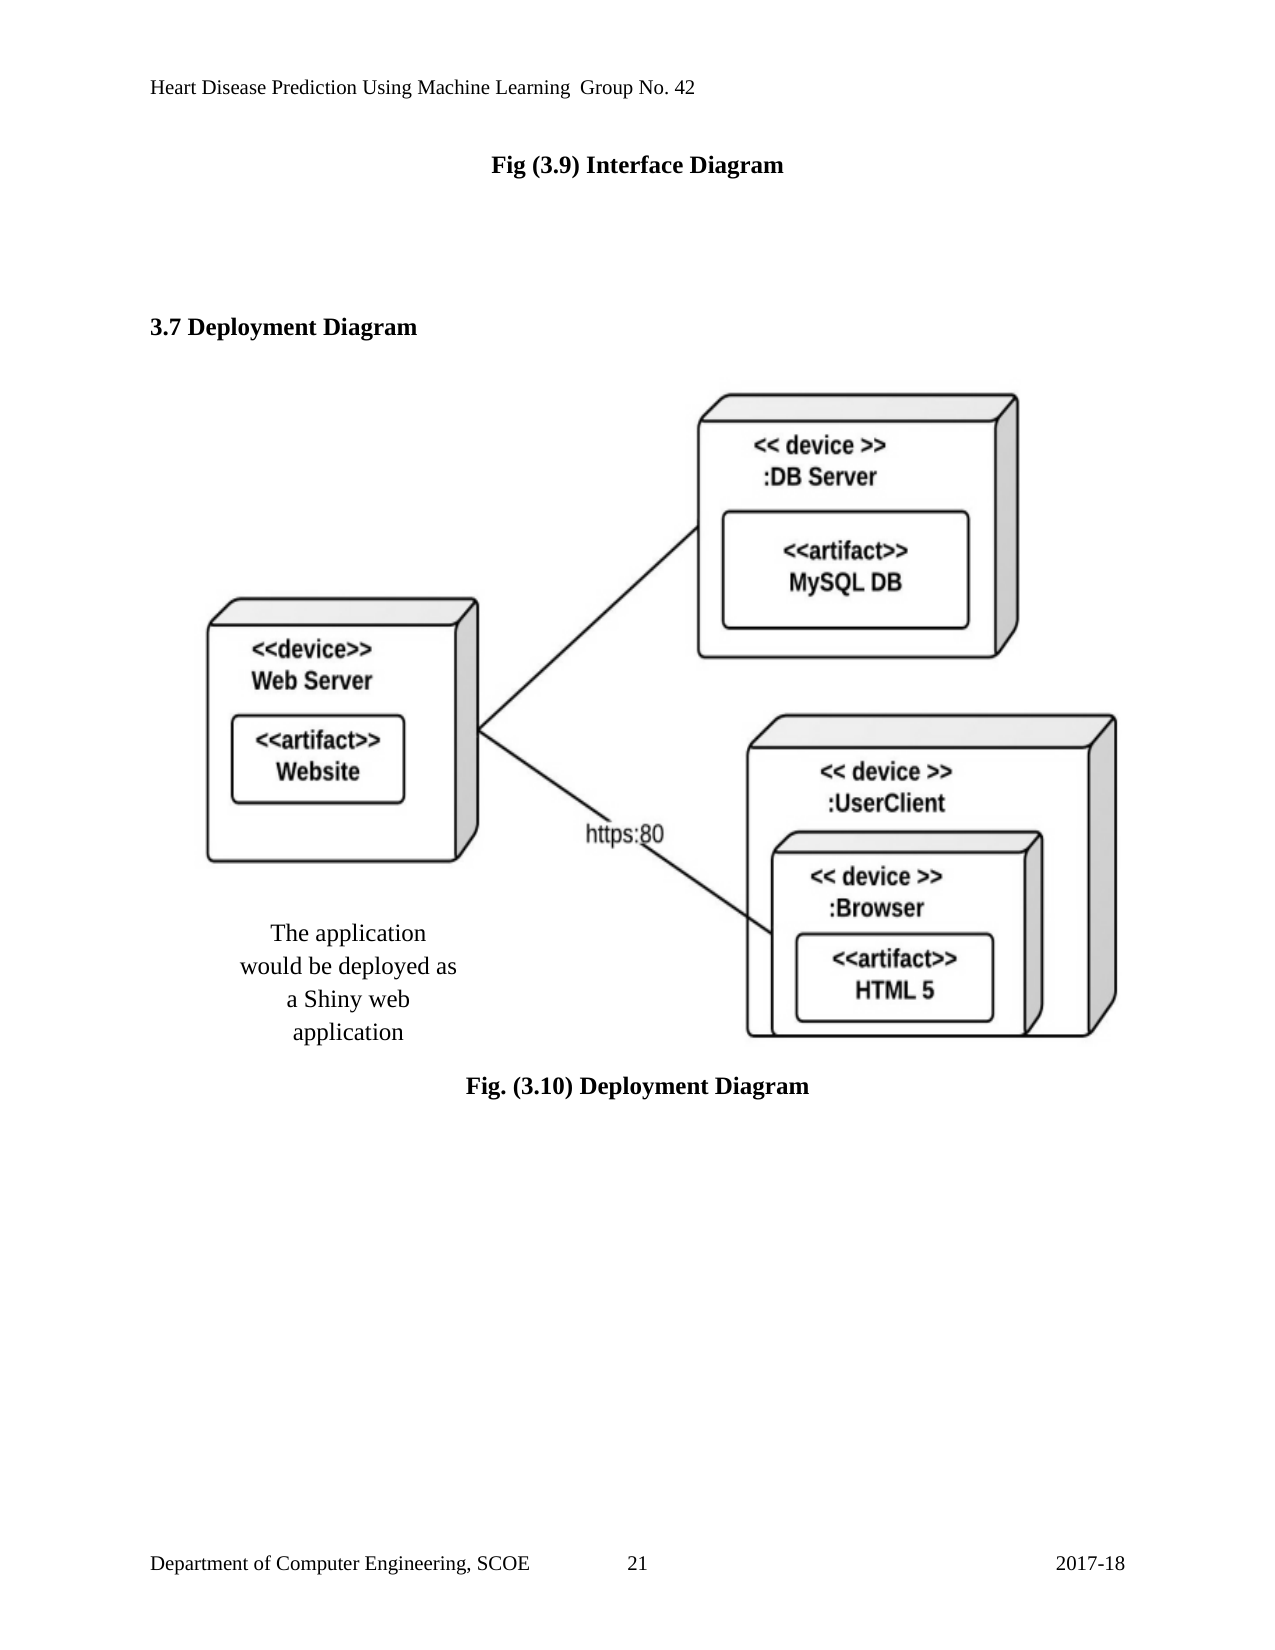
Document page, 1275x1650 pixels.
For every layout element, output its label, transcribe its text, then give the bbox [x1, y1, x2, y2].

text Fig. (3.10) Deployment Diagram [150, 1071, 1125, 1100]
text Fig (3.9) Interface Diagram [150, 150, 1125, 179]
text 3.7 Deployment Diagram [150, 312, 1125, 340]
